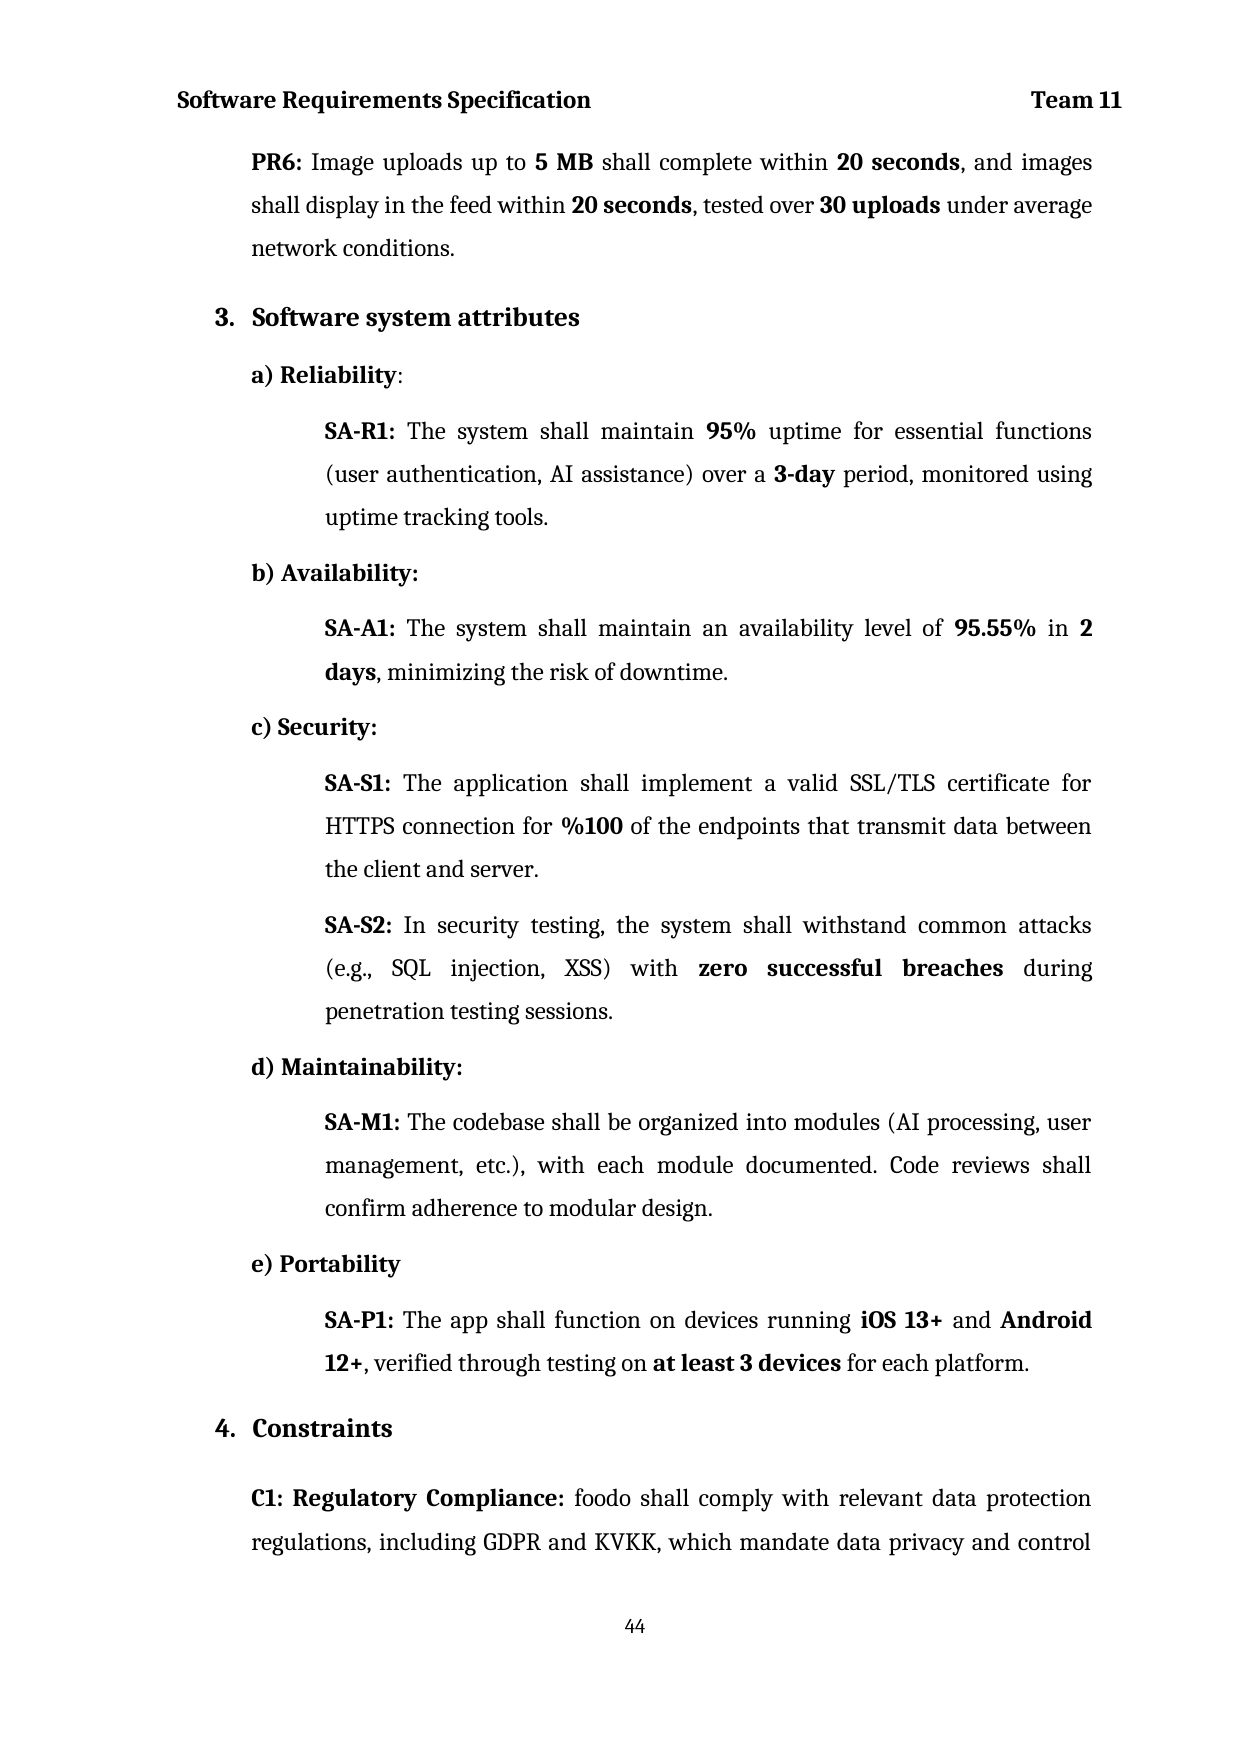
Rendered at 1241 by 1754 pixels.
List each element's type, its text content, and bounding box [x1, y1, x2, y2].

text PR6: Image uploads up to 5 MB shall complete within 20 seconds, and images shall display in the feed within 20 seconds, tested over 30 uploads under average network conditions. [251, 148, 1092, 263]
text SA-S2: In security testing, the system shall withstand common attacks (e.g., SQL injection, XSS) with zero successful breaches during penetration testing sessions. [325, 911, 1092, 1026]
text SA-R1: The system shall maintain 95% uptime for essential functions (user authentication, AI assistance) over a 3-day period, monitored using uptime tracking tools. [325, 417, 1092, 532]
text a) Reliability: [251, 361, 1092, 390]
subtitle Software system attributes [215, 302, 1092, 333]
text c) Security: [251, 713, 1092, 742]
text SA-P1: The app shall function on devices running iOS 13+ and Android 12+, verified through testing on at least 3 devices for each platform. [325, 1306, 1092, 1377]
text SA-A1: The system shall maintain an availability level of 95.55% in 2 days, minimizing the risk of downtime. [325, 614, 1092, 686]
text d) Maintainability: [251, 1052, 1092, 1081]
text SA-M1: The codebase shall be organized into modules (AI processing, user management, etc.), with each module documented. Code reviews shall confirm adherence to modular design. [325, 1108, 1092, 1223]
text b) Availability: [251, 559, 1092, 587]
text e) Portability [251, 1250, 1092, 1279]
subtitle Constraints [215, 1413, 1092, 1444]
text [251, 1484, 1092, 1556]
text SA-S1: The application shall implement a valid SSL/TLS certificate for HTTPS connection for %100 of the endpoints that transmit data between the client and server. [325, 769, 1092, 884]
